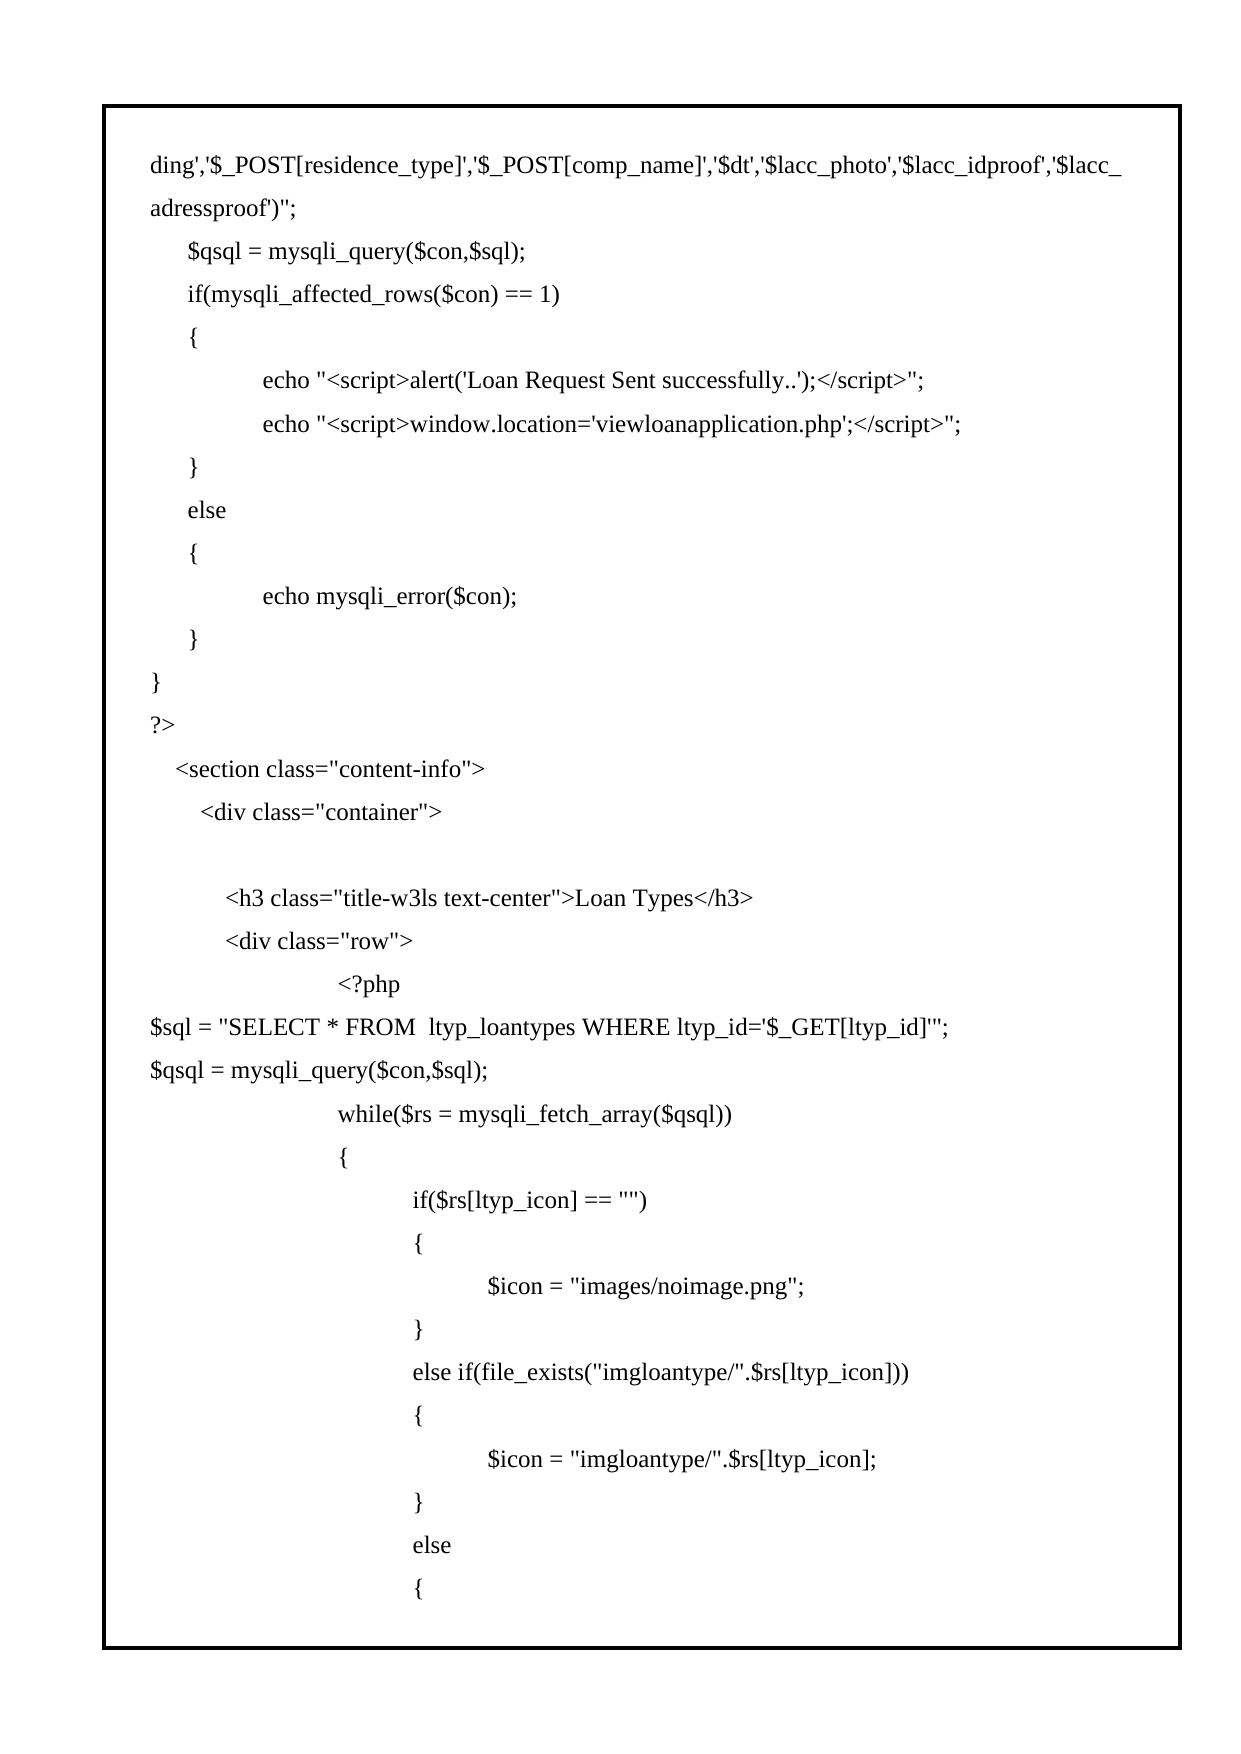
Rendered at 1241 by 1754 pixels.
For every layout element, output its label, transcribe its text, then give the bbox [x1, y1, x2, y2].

list { [150, 1573, 1128, 1602]
list <?php [150, 969, 1128, 998]
list <div class="container"> [150, 797, 1128, 826]
list $icon = "imgloantype/".$rs[ltyp_icon]; [150, 1444, 1128, 1472]
list if($rs[ltyp_icon] == "") [150, 1185, 1128, 1214]
list { [150, 1401, 1128, 1429]
list { [150, 322, 1128, 351]
list <section class="content-info"> [150, 754, 1128, 782]
list echo mysqli_error($con); [150, 581, 1128, 610]
list } [150, 667, 1128, 696]
list else [150, 1530, 1128, 1559]
list { [150, 1228, 1128, 1257]
list echo "<script>alert('Loan Request Sent successfully..');</script>"; [150, 366, 1128, 394]
list <h3 class="title-w3ls text-center">Loan Types</h3> [150, 883, 1128, 912]
list echo "<script>window.location='viewloanapplication.php';</script>"; [150, 409, 1128, 437]
list } [150, 624, 1128, 653]
list $qsql = mysqli_query($con,$sql); [150, 236, 1128, 265]
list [150, 150, 1128, 222]
list } [150, 1314, 1128, 1343]
list { [150, 538, 1128, 567]
list $icon = "images/noimage.png"; [150, 1271, 1128, 1300]
list else if(file_exists("imgloantype/".$rs[ltyp_icon])) [150, 1357, 1128, 1386]
list } [150, 452, 1128, 481]
list <div class="row"> [150, 926, 1128, 955]
list if(mysqli_affected_rows($con) == 1) [150, 279, 1128, 308]
list $qsql = mysqli_query($con,$sql); [150, 1056, 1128, 1084]
list ?> [150, 711, 1128, 739]
list while($rs = mysqli_fetch_array($qsql)) [150, 1099, 1128, 1127]
list } [150, 1487, 1128, 1516]
list else [150, 495, 1128, 524]
list { [150, 1142, 1128, 1171]
list $sql = "SELECT * FROM ltyp_loantypes WHERE ltyp_id='$_GET[ltyp_id]'"; [150, 1012, 1128, 1041]
